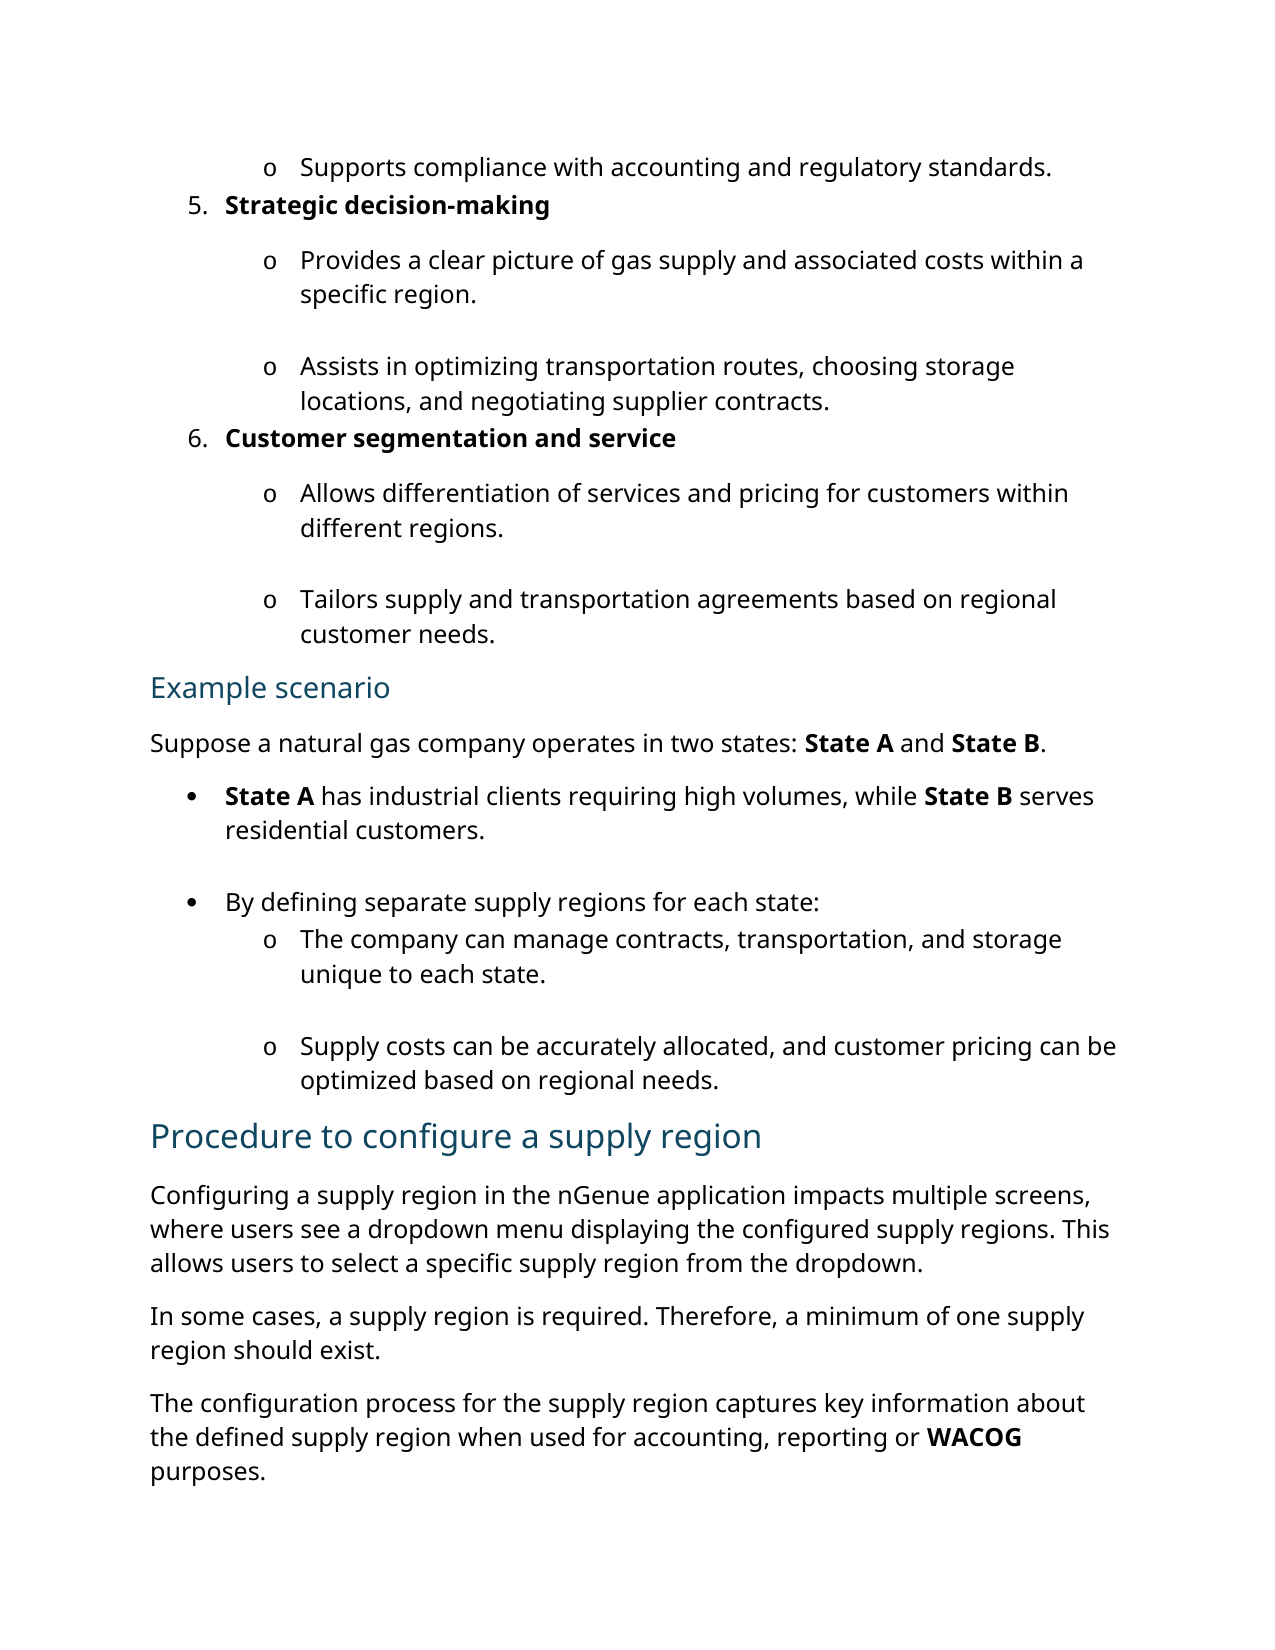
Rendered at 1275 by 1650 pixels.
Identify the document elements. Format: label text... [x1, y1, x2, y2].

list By defining separate supply regions for each state: [187, 884, 1125, 918]
text Configuring a supply region in the nGenue application impacts multiple screens, where users see a dropdown menu displaying the configured supply regions. This allows users to select a specific supply region from the dropdown. [150, 1177, 1125, 1280]
subtitle Procedure to configure a supply region [150, 1113, 1125, 1159]
subtitle Example scenario [150, 667, 1125, 707]
text In some cases, a supply region is required. Therefore, a minimum of one supply region should exist. [150, 1298, 1125, 1367]
list Tailors supply and transportation agreements based on regional customer needs. [262, 582, 1125, 651]
list Supports compliance with accounting and regulatory standards. [262, 150, 1125, 184]
list State A has industrial clients requiring high volumes, while State B serves residential customers. [187, 778, 1125, 881]
list Allows differentiation of services and pricing for customers within different regions. [262, 476, 1125, 578]
list The company can manage contracts, transportation, and storage unique to each state. [262, 922, 1125, 1024]
text The configuration process for the supply region captures key information about the defined supply region when used for accounting, reporting or WACOG purposes. [150, 1385, 1125, 1487]
list Provides a clear picture of gas supply and associated costs within a specific region. [262, 243, 1125, 345]
list Strategic decision-making [187, 188, 1125, 222]
list Assists in optimizing transportation routes, choosing storage locations, and negotiating supplier contracts. [262, 349, 1125, 417]
text Suppose a natural gas company operates in two states: State A and State B. [150, 726, 1125, 760]
list Customer segmentation and service [187, 421, 1125, 455]
list Supply costs can be accurately allocated, and customer pricing can be optimized based on regional needs. [262, 1028, 1125, 1097]
